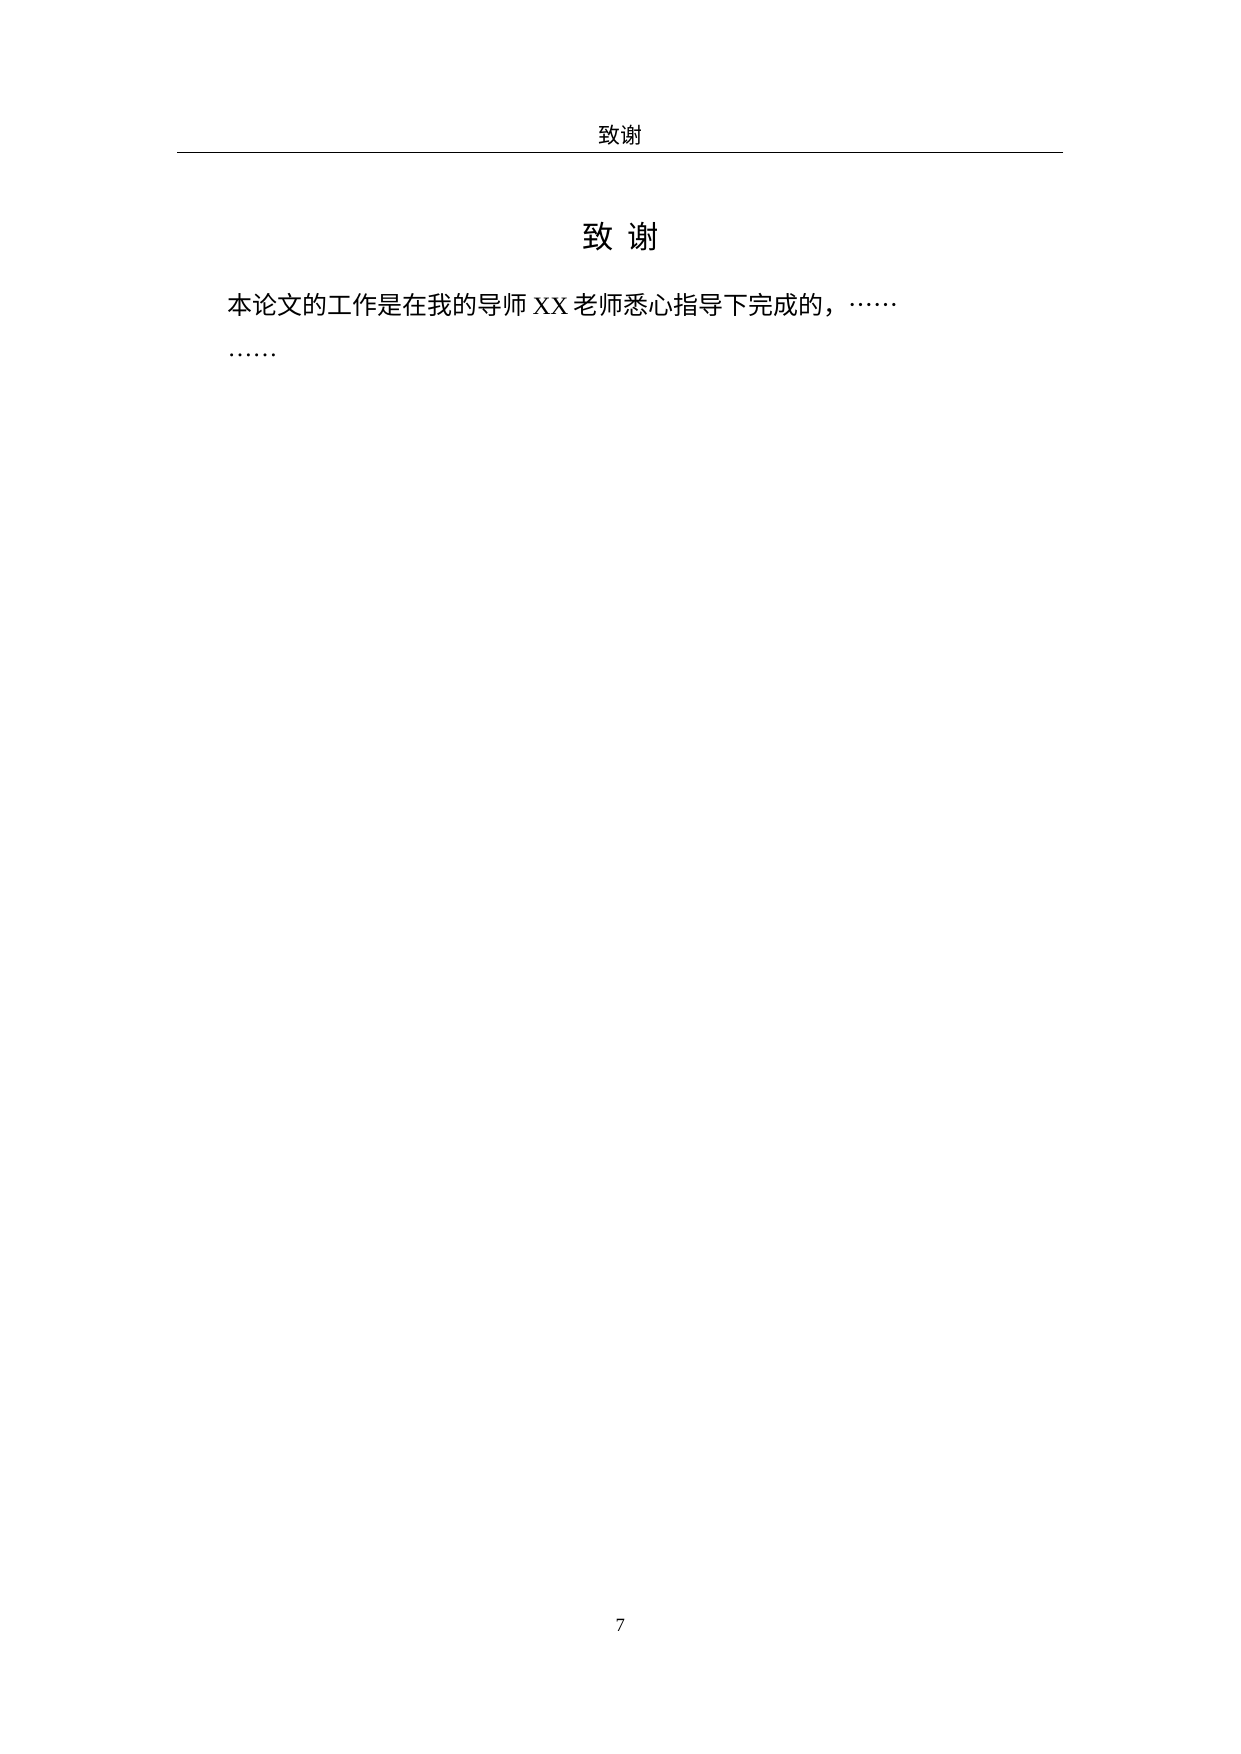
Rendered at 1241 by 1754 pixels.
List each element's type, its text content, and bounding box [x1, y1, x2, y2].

text 本论文的工作是在我的导师XX老师悉心指导下完成的，…… [177, 281, 1063, 323]
text …… [177, 323, 1063, 365]
text 致 谢 [177, 215, 1063, 256]
